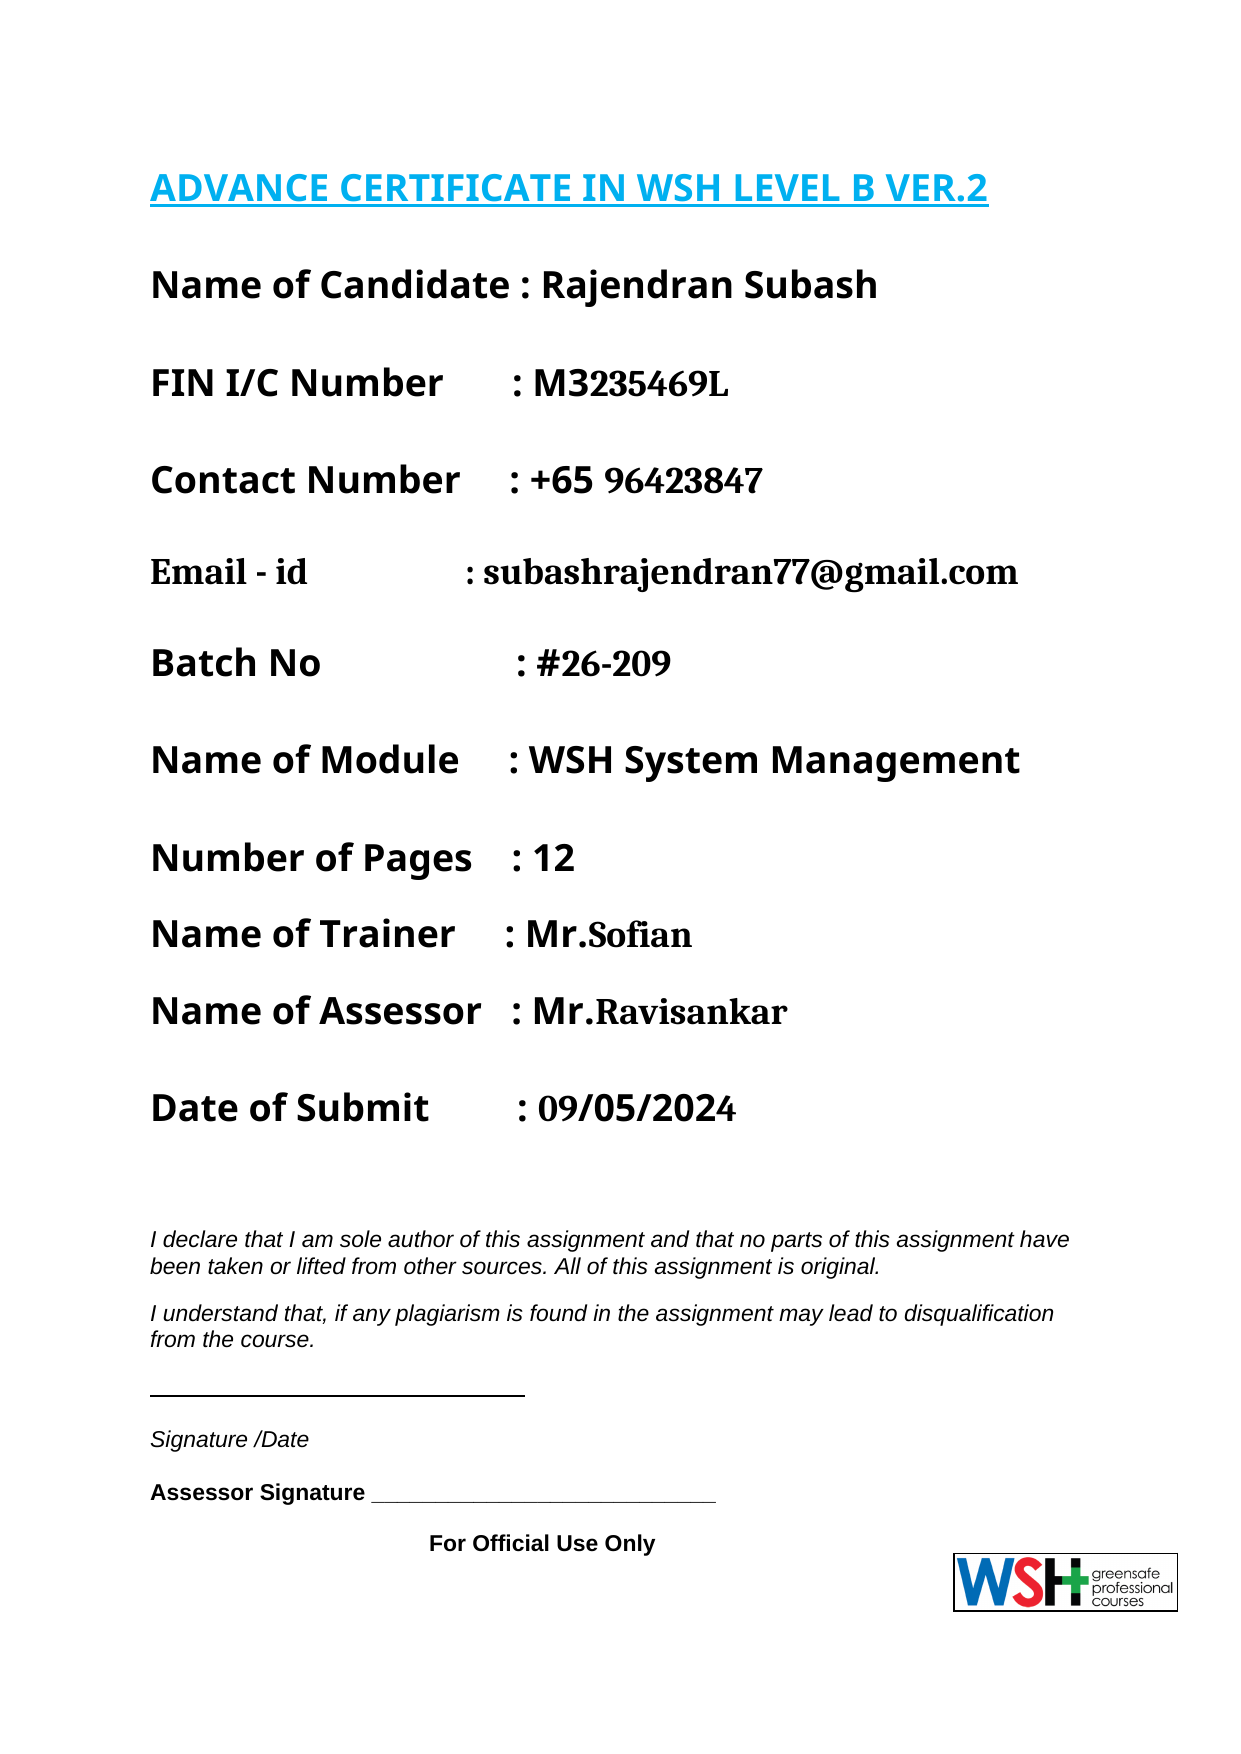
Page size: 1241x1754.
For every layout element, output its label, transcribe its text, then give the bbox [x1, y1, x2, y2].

text Batch No : #26-209 [150, 636, 1090, 687]
text Assessor Signature ___________________________ [150, 1479, 1090, 1505]
text Number of Pages : 12 [150, 831, 1090, 882]
text Email - id : subashrajendran77@gmail.com [150, 551, 1090, 594]
text Name of Assessor : Mr.Ravisankar [150, 984, 1090, 1035]
text Signature /Date [150, 1426, 1090, 1452]
text Contact Number : +65 96423847 [150, 453, 1090, 504]
text Name of Trainer : Mr.Sofian [150, 908, 1090, 959]
text Date of Submit : 09/05/2024 [150, 1082, 1090, 1133]
text ADVANCE CERTIFICATE IN WSH LEVEL B VER.2 [150, 161, 1090, 212]
text For Official Use Only [150, 1530, 1090, 1556]
picture [955, 1554, 1177, 1610]
text Name of Candidate : Rajendran Subash [150, 259, 1090, 310]
text I understand that, if any plagiarism is found in the assignment may lead to disqualification from the course. [150, 1300, 1090, 1353]
text FIN I/C Number : M3235469L [150, 356, 1090, 407]
text I declare that I am sole author of this assignment and that no parts of this assignment have been taken or lifted from other sources. All of this assignment is original. [150, 1226, 1090, 1279]
text Name of Module : WSH System Management [150, 734, 1090, 785]
